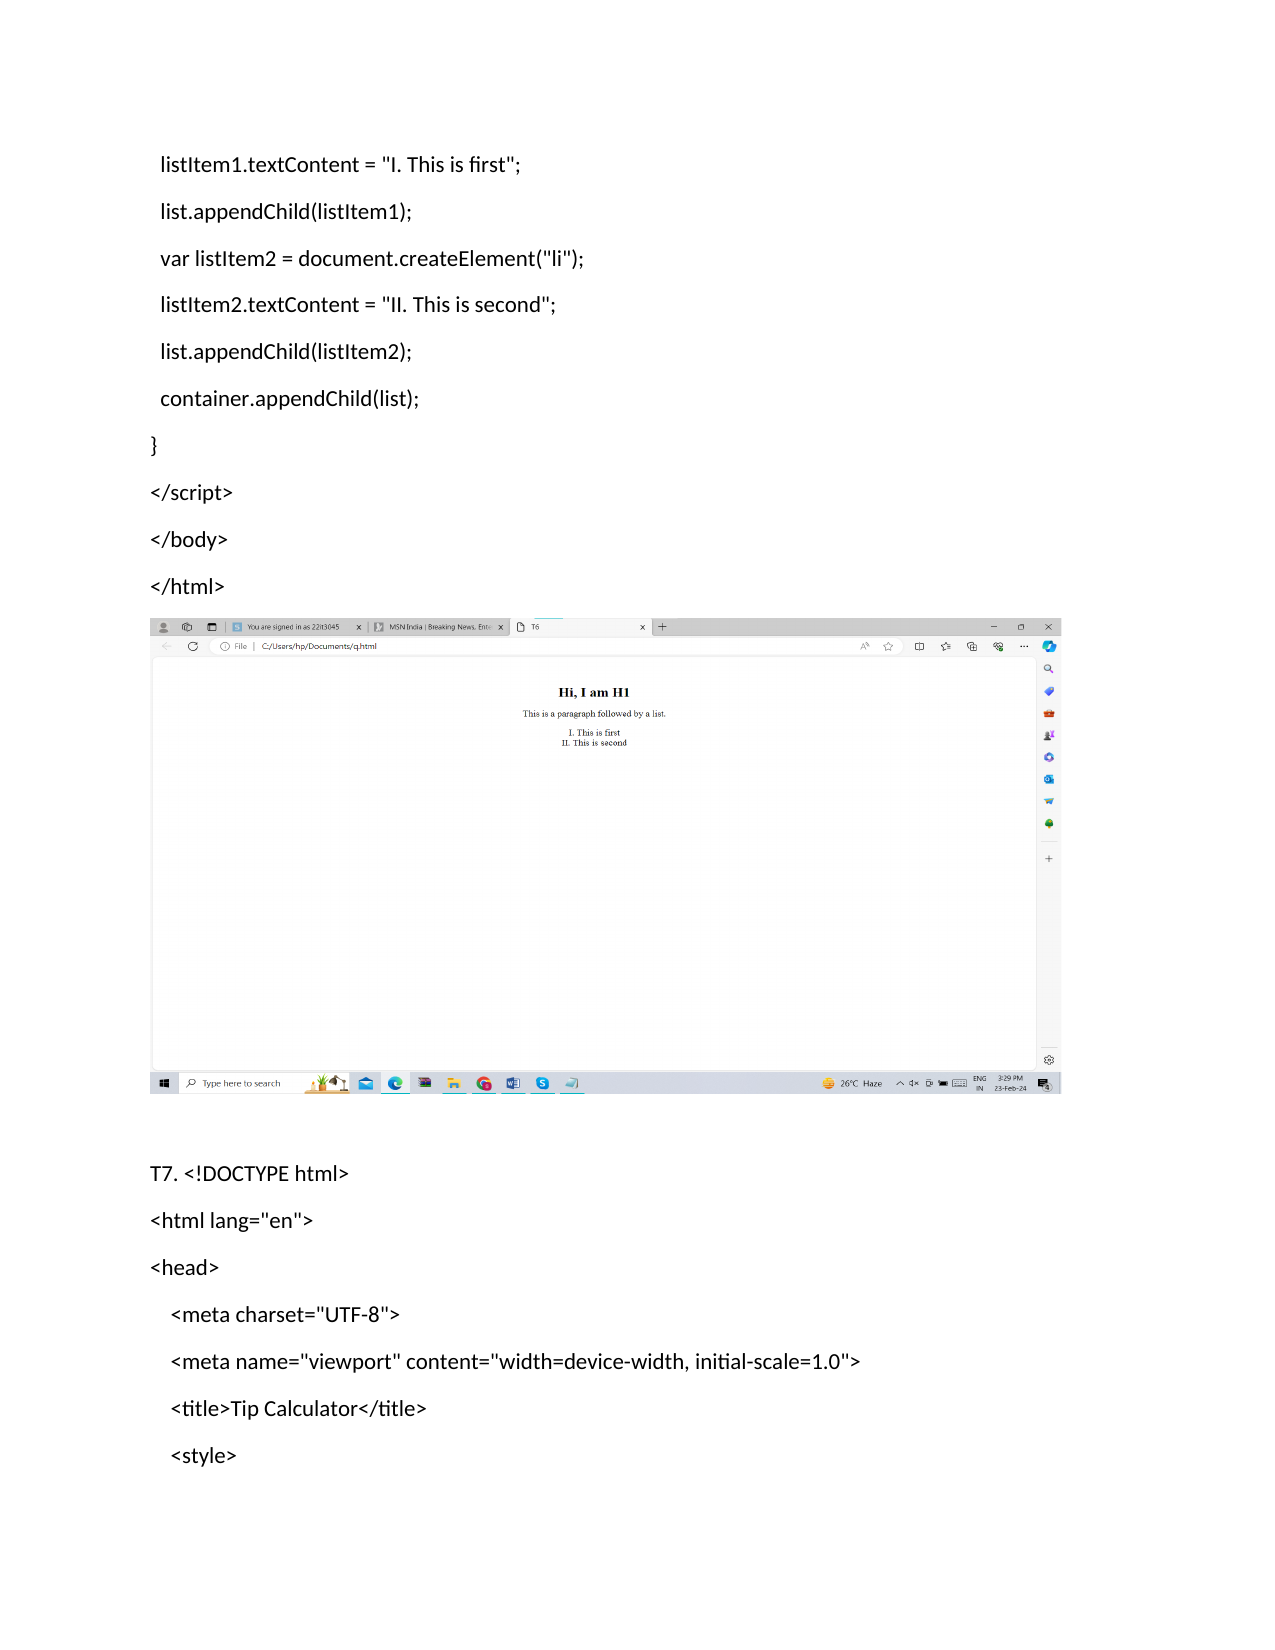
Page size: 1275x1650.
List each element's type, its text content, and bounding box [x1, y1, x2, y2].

text } [150, 431, 1125, 459]
text listItem1.textContent = "I. This is first"; [150, 150, 1125, 178]
picture [150, 618, 1062, 1094]
text list.appendChild(listItem1); [150, 197, 1125, 225]
text </html> [150, 572, 1125, 600]
text <head> [150, 1253, 1125, 1281]
text var listItem2 = document.createElement("li"); [150, 244, 1125, 272]
text listItem2.textContent = "II. This is second"; [150, 291, 1125, 319]
text </script> [150, 478, 1125, 506]
text T7. <!DOCTYPE html> [150, 1159, 1125, 1188]
text container.appendChild(list); [150, 384, 1125, 412]
text </body> [150, 525, 1125, 553]
text <html lang="en"> [150, 1206, 1125, 1234]
text <meta name="viewport" content="width=device-width, initial-scale=1.0"> [150, 1347, 1125, 1375]
text list.appendChild(listItem2); [150, 337, 1125, 366]
text <style> [150, 1441, 1125, 1469]
text <title>Tip Calculator</title> [150, 1394, 1125, 1422]
text <meta charset="UTF-8"> [150, 1300, 1125, 1328]
